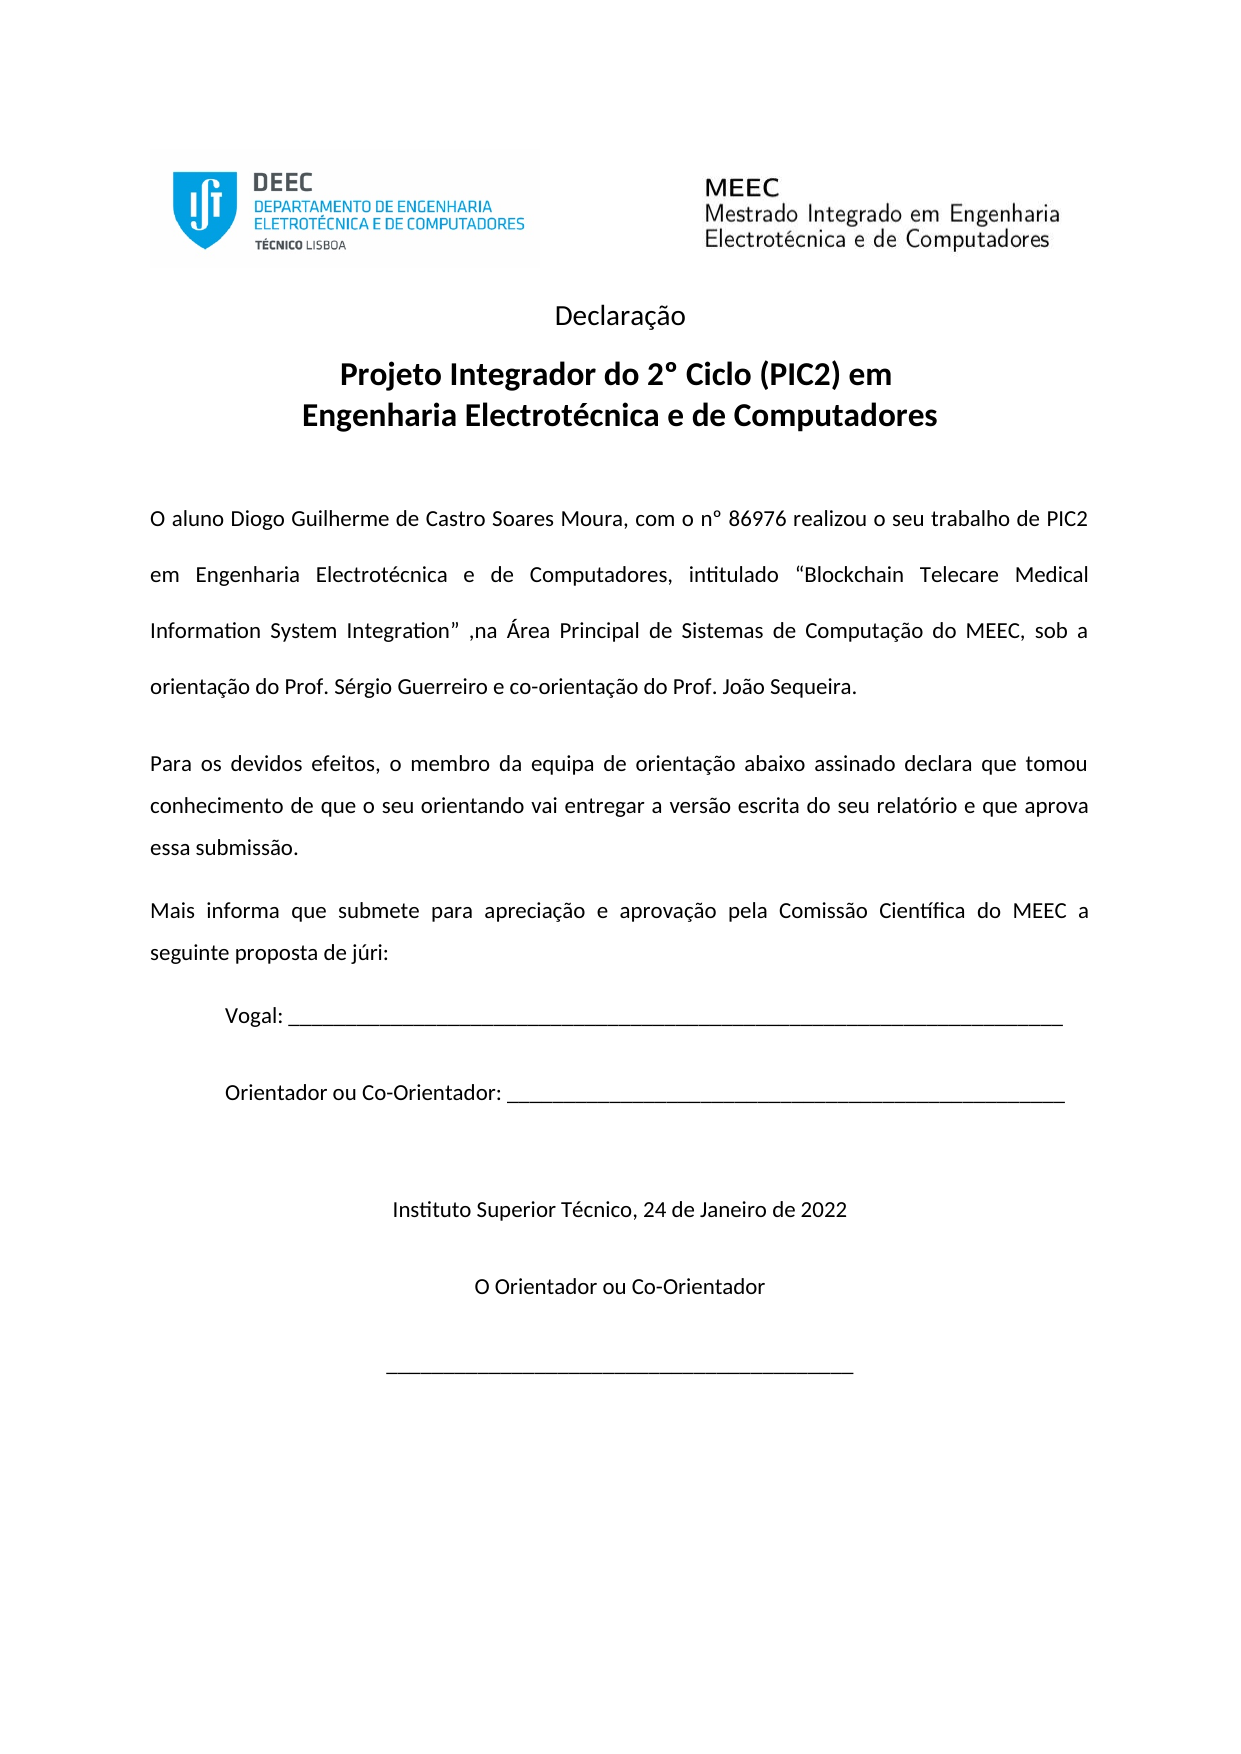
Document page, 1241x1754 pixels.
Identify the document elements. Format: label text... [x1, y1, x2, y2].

text O aluno Diogo Guilherme de Castro Soares Moura, com o nº 86976 realizou o seu trabalho de PIC2 em Engenharia Electrotécnica e de Computadores, intitulado “Blockchain Telecare Medical Information System Integration” ,na Área Principal de Sistemas de Computação do MEEC, sob a orientação do Prof. Sérgio Guerreiro e co-orientação do Prof. João Sequeira. [150, 504, 1090, 700]
text Vogal: ____________________________________________________________________ [225, 1001, 1090, 1029]
text _________________________________________ [150, 1349, 1090, 1377]
picture [694, 168, 1066, 259]
text Declaração [150, 297, 1090, 332]
text Instituto Superior Técnico, 24 de Janeiro de 2022 [150, 1196, 1090, 1224]
text Projeto Integrador do 2º Ciclo (PIC2) em Engenharia Electrotécnica e de Computadores [150, 353, 1090, 434]
text Para os devidos efeitos, o membro da equipa de orientação abaixo assinado declara que tomou conhecimento de que o seu orientando vai entregar a versão escrita do seu relatório e que aprova essa submissão. [150, 749, 1090, 861]
picture [150, 149, 541, 268]
text Orientador ou Co-Orientador: _________________________________________________ [225, 1078, 1090, 1106]
text Mais informa que submete para apreciação e aprovação pela Comissão Científica do MEEC a seguinte proposta de júri: [150, 896, 1090, 966]
text O Orientador ou Co-Orientador [150, 1272, 1090, 1301]
